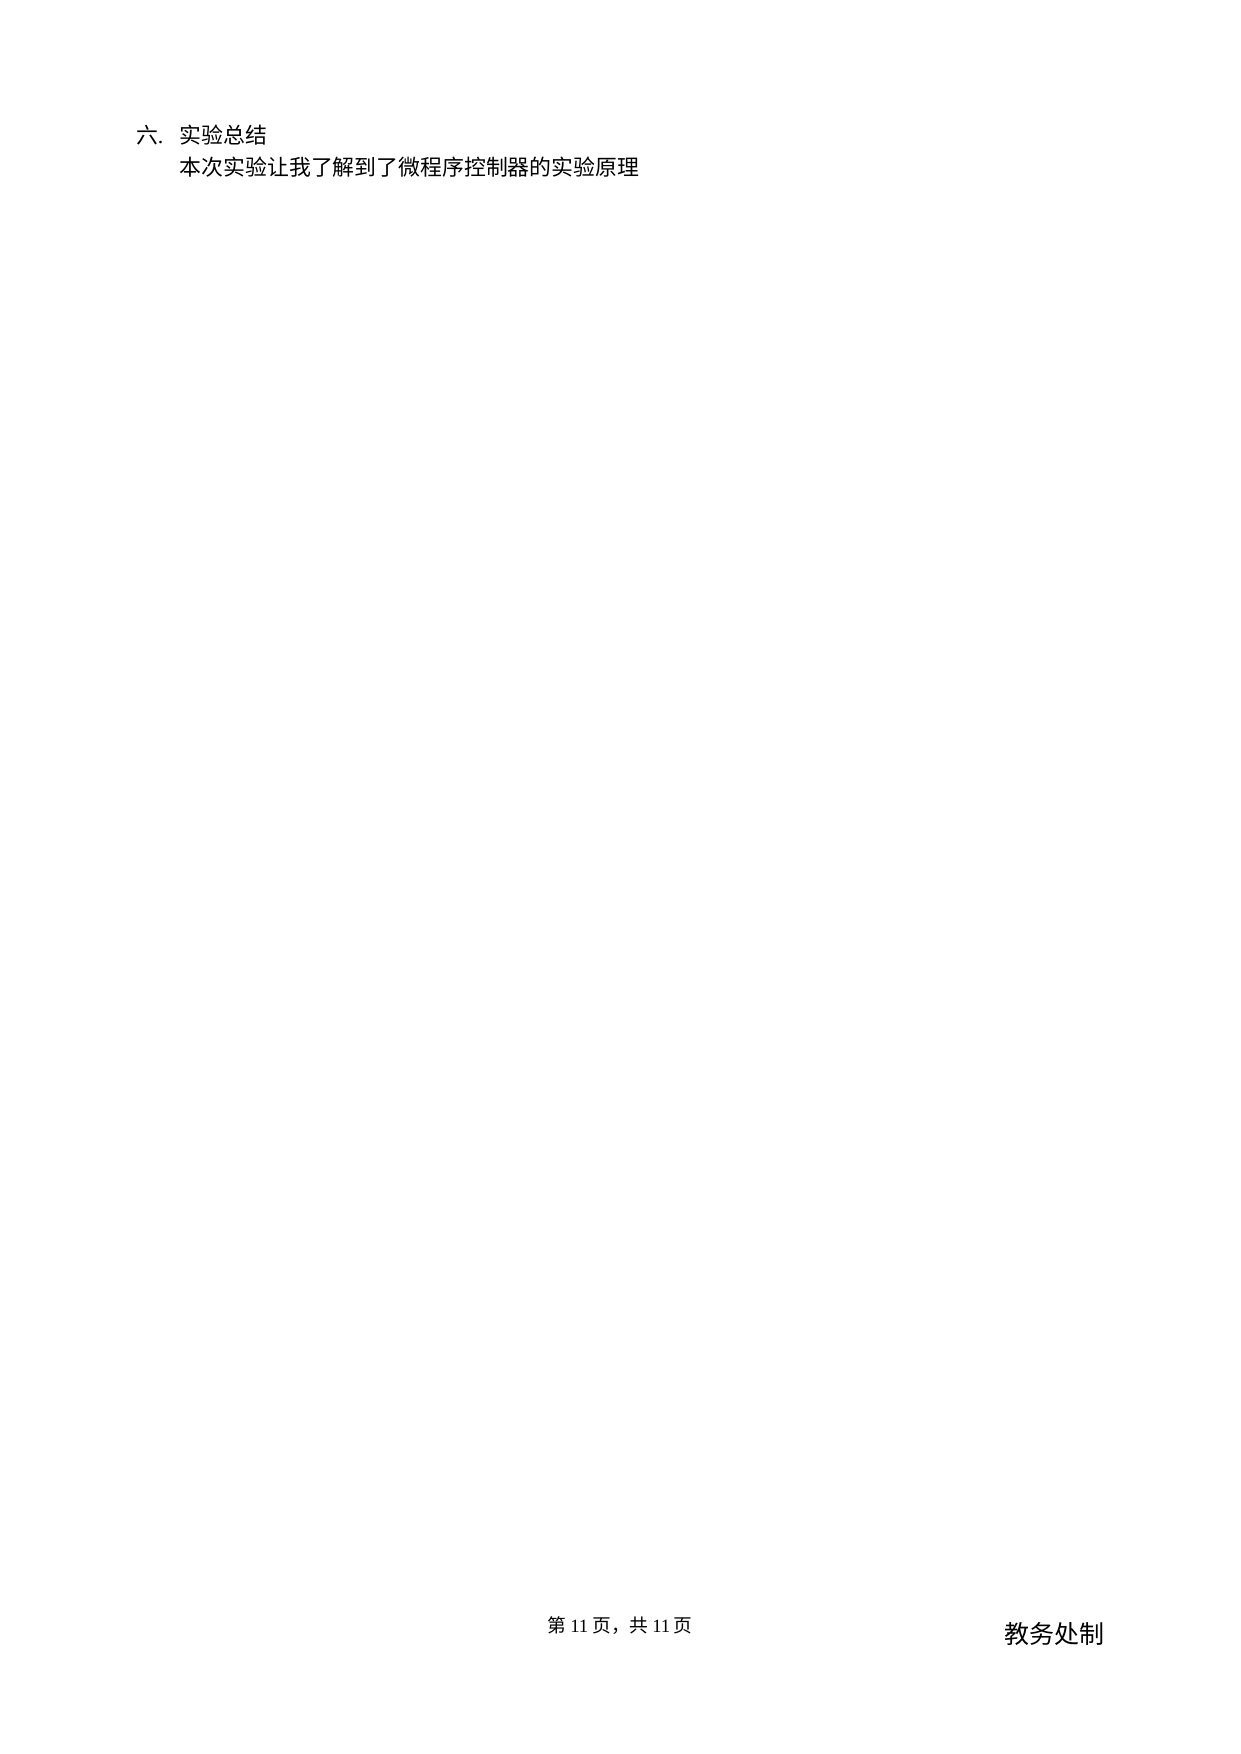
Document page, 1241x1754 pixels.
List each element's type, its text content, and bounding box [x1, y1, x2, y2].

text 本次实验让我了解到了微程序控制器的实验原理 [136, 150, 1104, 181]
list 实验总结 [136, 118, 1104, 150]
